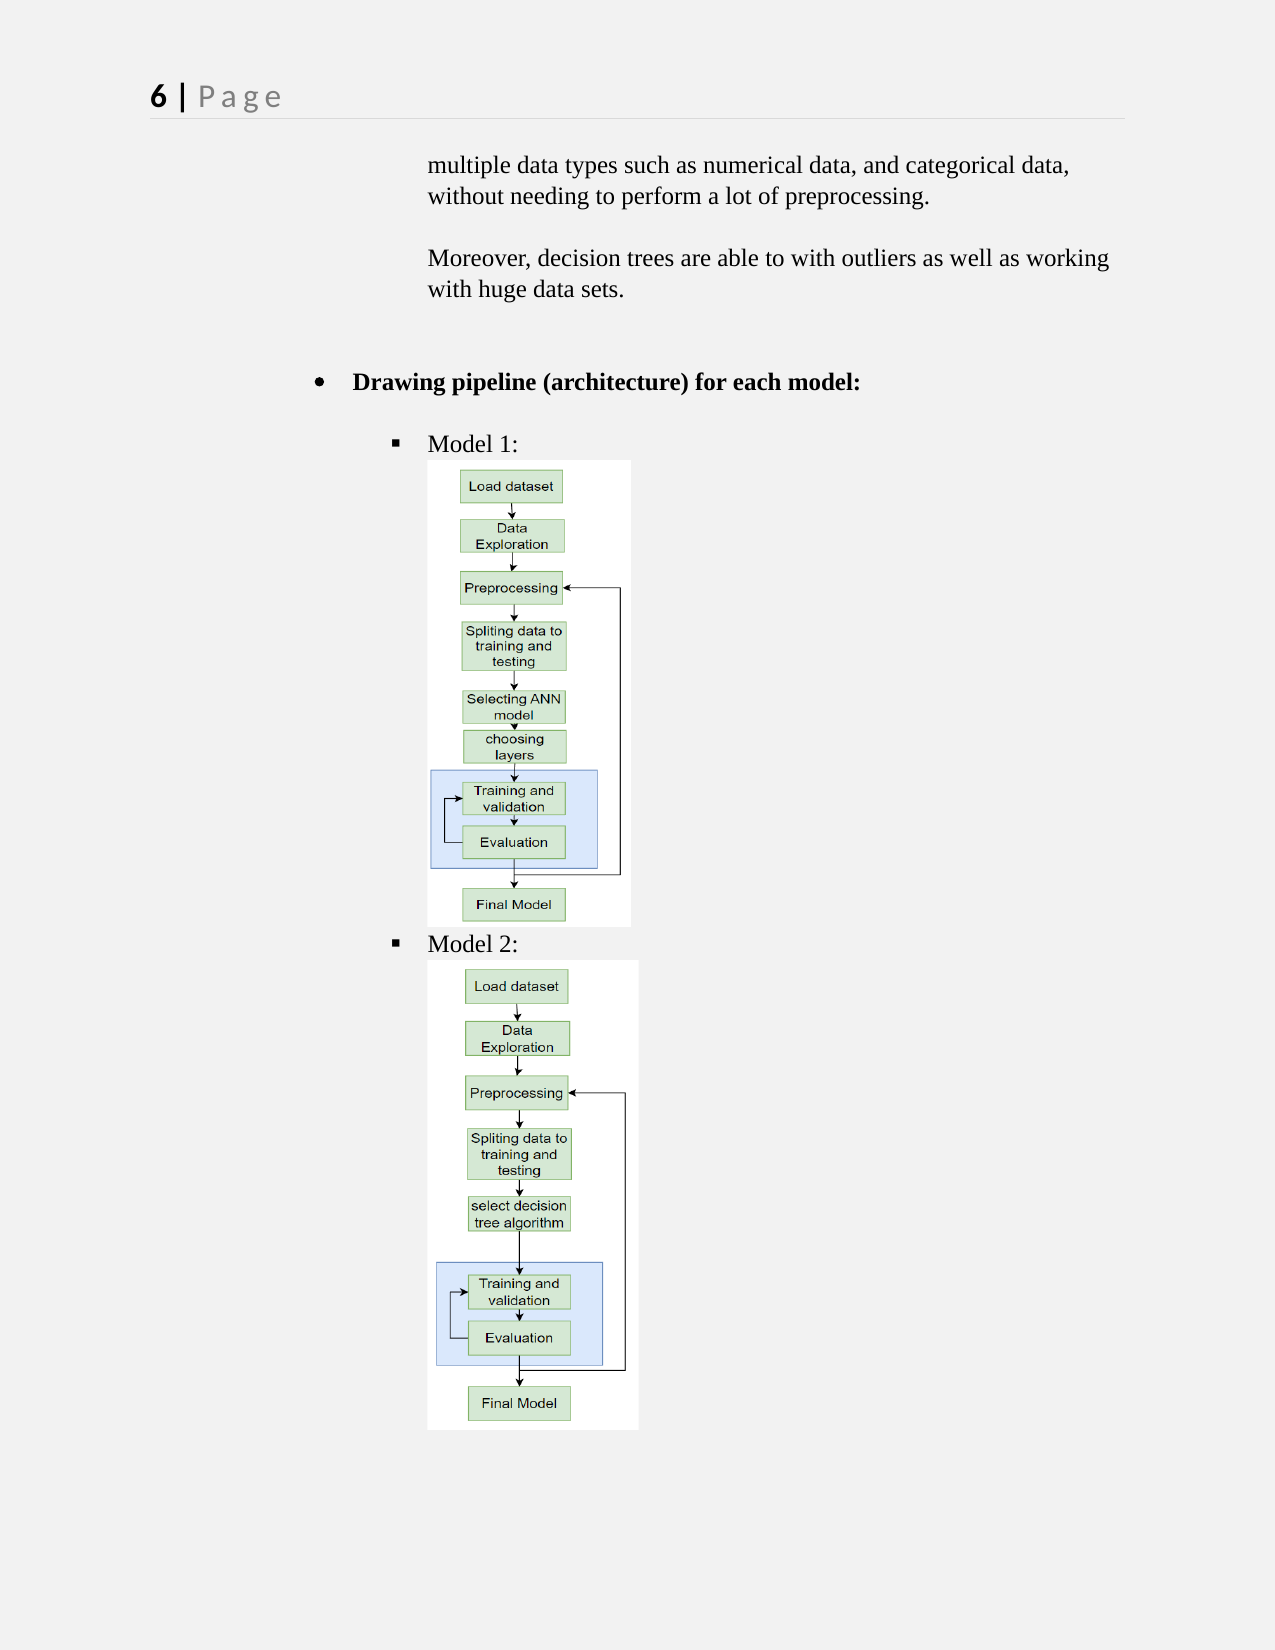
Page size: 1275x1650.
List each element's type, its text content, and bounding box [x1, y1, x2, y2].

list Model 2: [390, 929, 1125, 958]
list Model 1: [390, 429, 1125, 458]
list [427, 150, 1125, 210]
list Moreover, decision trees are able to with outliers as well as working with huge data sets. [427, 243, 1125, 303]
picture [427, 460, 631, 927]
list Drawing pipeline (architecture) for each model: [315, 367, 1125, 396]
picture [427, 960, 639, 1430]
